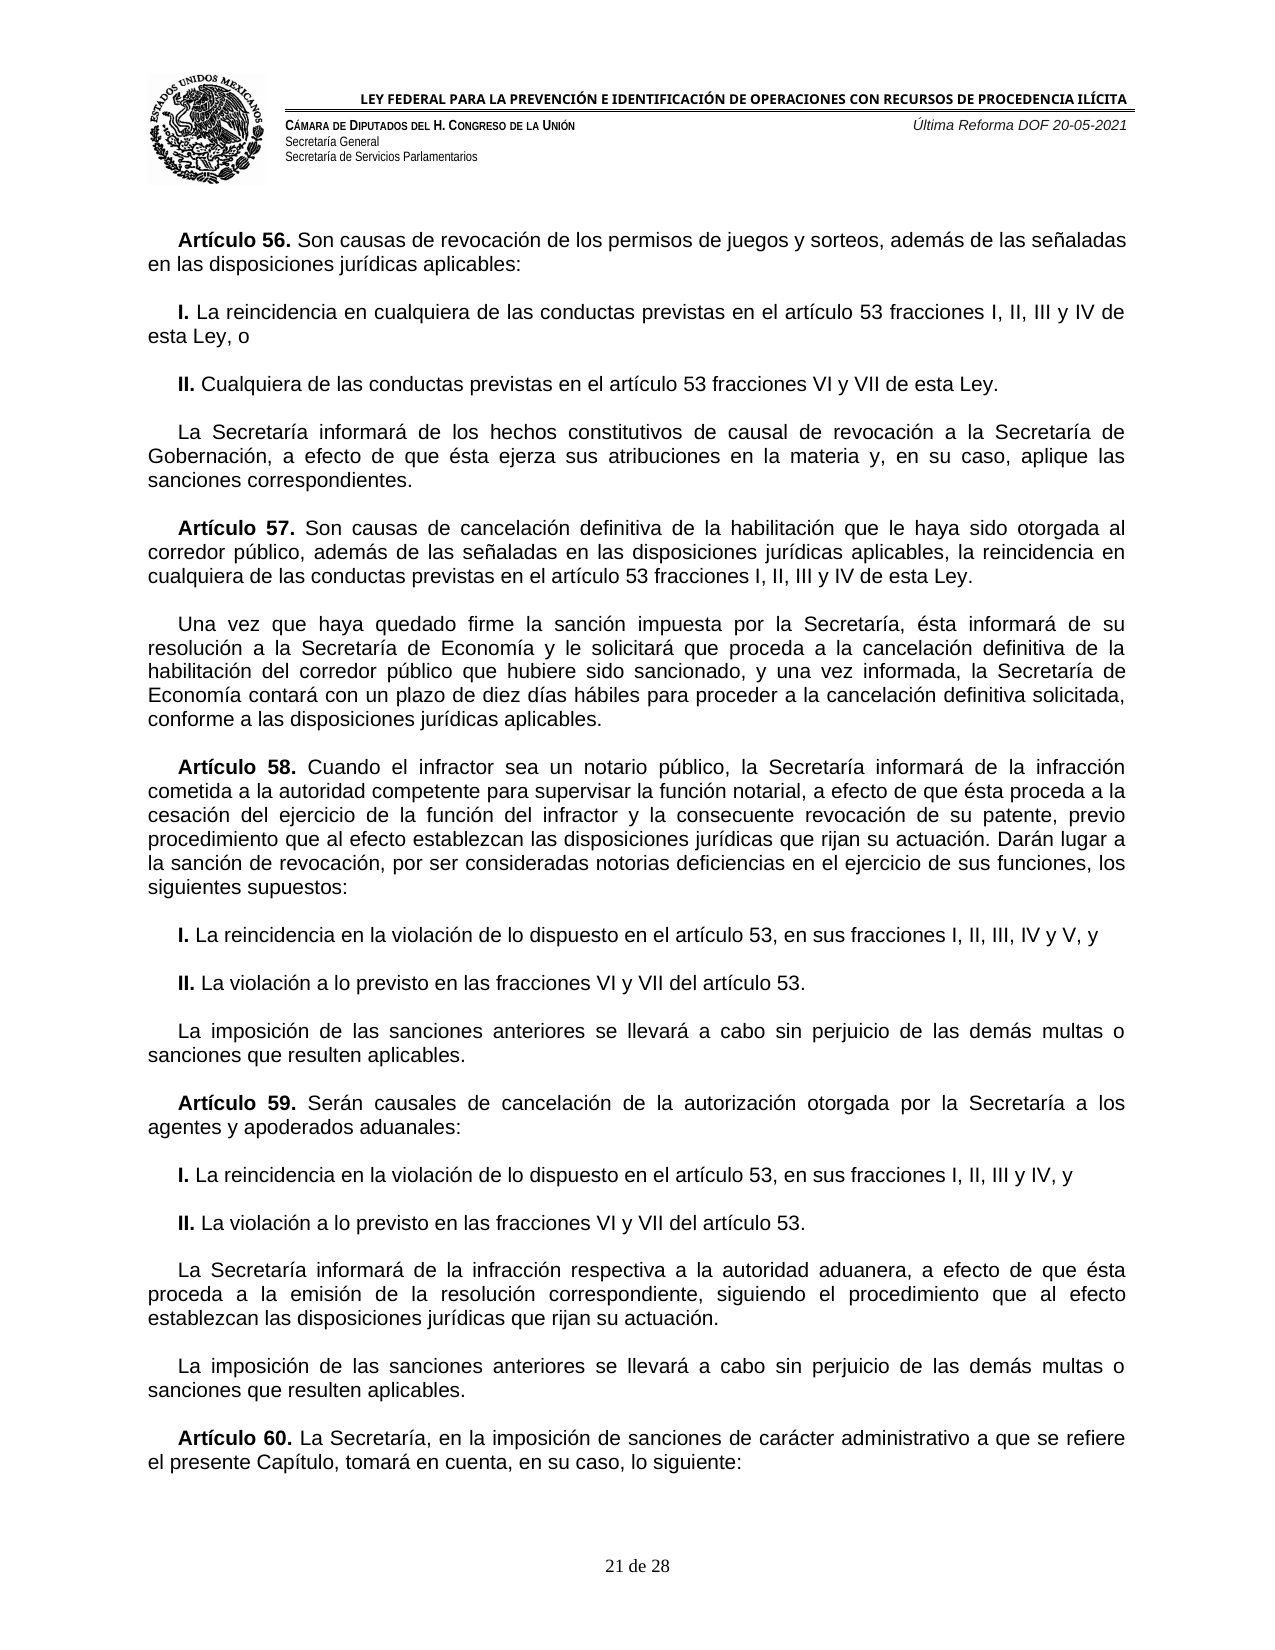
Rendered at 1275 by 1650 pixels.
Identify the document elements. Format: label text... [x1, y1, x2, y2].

text Artículo 56. Son causas de revocación de los permisos de juegos y sorteos, además de las señaladas en las disposiciones jurídicas aplicables: [148, 228, 1127, 276]
text Artículo 60. La Secretaría, en la imposición de sanciones de carácter administrativo a que se refiere el presente Capítulo, tomará en cuenta, en su caso, lo siguiente: [148, 1426, 1127, 1474]
text Artículo 59. Serán causales de cancelación de la autorización otorgada por la Secretaría a los agentes y apoderados aduanales: [148, 1091, 1127, 1138]
text Artículo 58. Cuando el infractor sea un notario público, la Secretaría informará de la infracción cometida a la autoridad competente para supervisar la función notarial, a efecto de que ésta proceda a la cesación del ejercicio de la función del infractor y la consecuente revocación de su patente, previo procedimiento que al efecto establezcan las disposiciones jurídicas que rijan su actuación. Darán lugar a la sanción de revocación, por ser consideradas notorias deficiencias en el ejercicio de sus funciones, los siguientes supuestos: [148, 755, 1127, 899]
text II. La violación a lo previsto en las fracciones VI y VII del artículo 53. [148, 971, 1127, 995]
text I. La reincidencia en la violación de lo dispuesto en el artículo 53, en sus fracciones I, II, III, IV y V, y [148, 923, 1127, 947]
text La Secretaría informará de la infracción respectiva a la autoridad aduanera, a efecto de que ésta proceda a la emisión de la resolución correspondiente, siguiendo el procedimiento que al efecto establezcan las disposiciones jurídicas que rijan su actuación. [148, 1258, 1127, 1330]
text Artículo 57. Son causas de cancelación definitiva de la habilitación que le haya sido otorgada al corredor público, además de las señaladas en las disposiciones jurídicas aplicables, la reincidencia en cualquiera de las conductas previstas en el artículo 53 fracciones I, II, III y IV de esta Ley. [148, 516, 1127, 587]
text Una vez que haya quedado firme la sanción impuesta por la Secretaría, ésta informará de su resolución a la Secretaría de Economía y le solicitará que proceda a la cancelación definitiva de la habilitación del corredor público que hubiere sido sancionado, y una vez informada, la Secretaría de Economía contará con un plazo de diez días hábiles para proceder a la cancelación definitiva solicitada, conforme a las disposiciones jurídicas aplicables. [148, 611, 1127, 731]
text La imposición de las sanciones anteriores se llevará a cabo sin perjuicio de las demás multas o sanciones que resulten aplicables. [148, 1354, 1127, 1402]
text II. Cualquiera de las conductas previstas en el artículo 53 fracciones VI y VII de esta Ley. [148, 372, 1127, 396]
text La imposición de las sanciones anteriores se llevará a cabo sin perjuicio de las demás multas o sanciones que resulten aplicables. [148, 1019, 1127, 1067]
text I. La reincidencia en la violación de lo dispuesto en el artículo 53, en sus fracciones I, II, III y IV, y [148, 1162, 1127, 1186]
text II. La violación a lo previsto en las fracciones VI y VII del artículo 53. [148, 1210, 1127, 1234]
text La Secretaría informará de los hechos constitutivos de causal de revocación a la Secretaría de Gobernación, a efecto de que ésta ejerza sus atribuciones en la materia y, en su caso, aplique las sanciones correspondientes. [148, 420, 1127, 492]
text I. La reincidencia en cualquiera de las conductas previstas en el artículo 53 fracciones I, II, III y IV de esta Ley, o [148, 300, 1127, 348]
